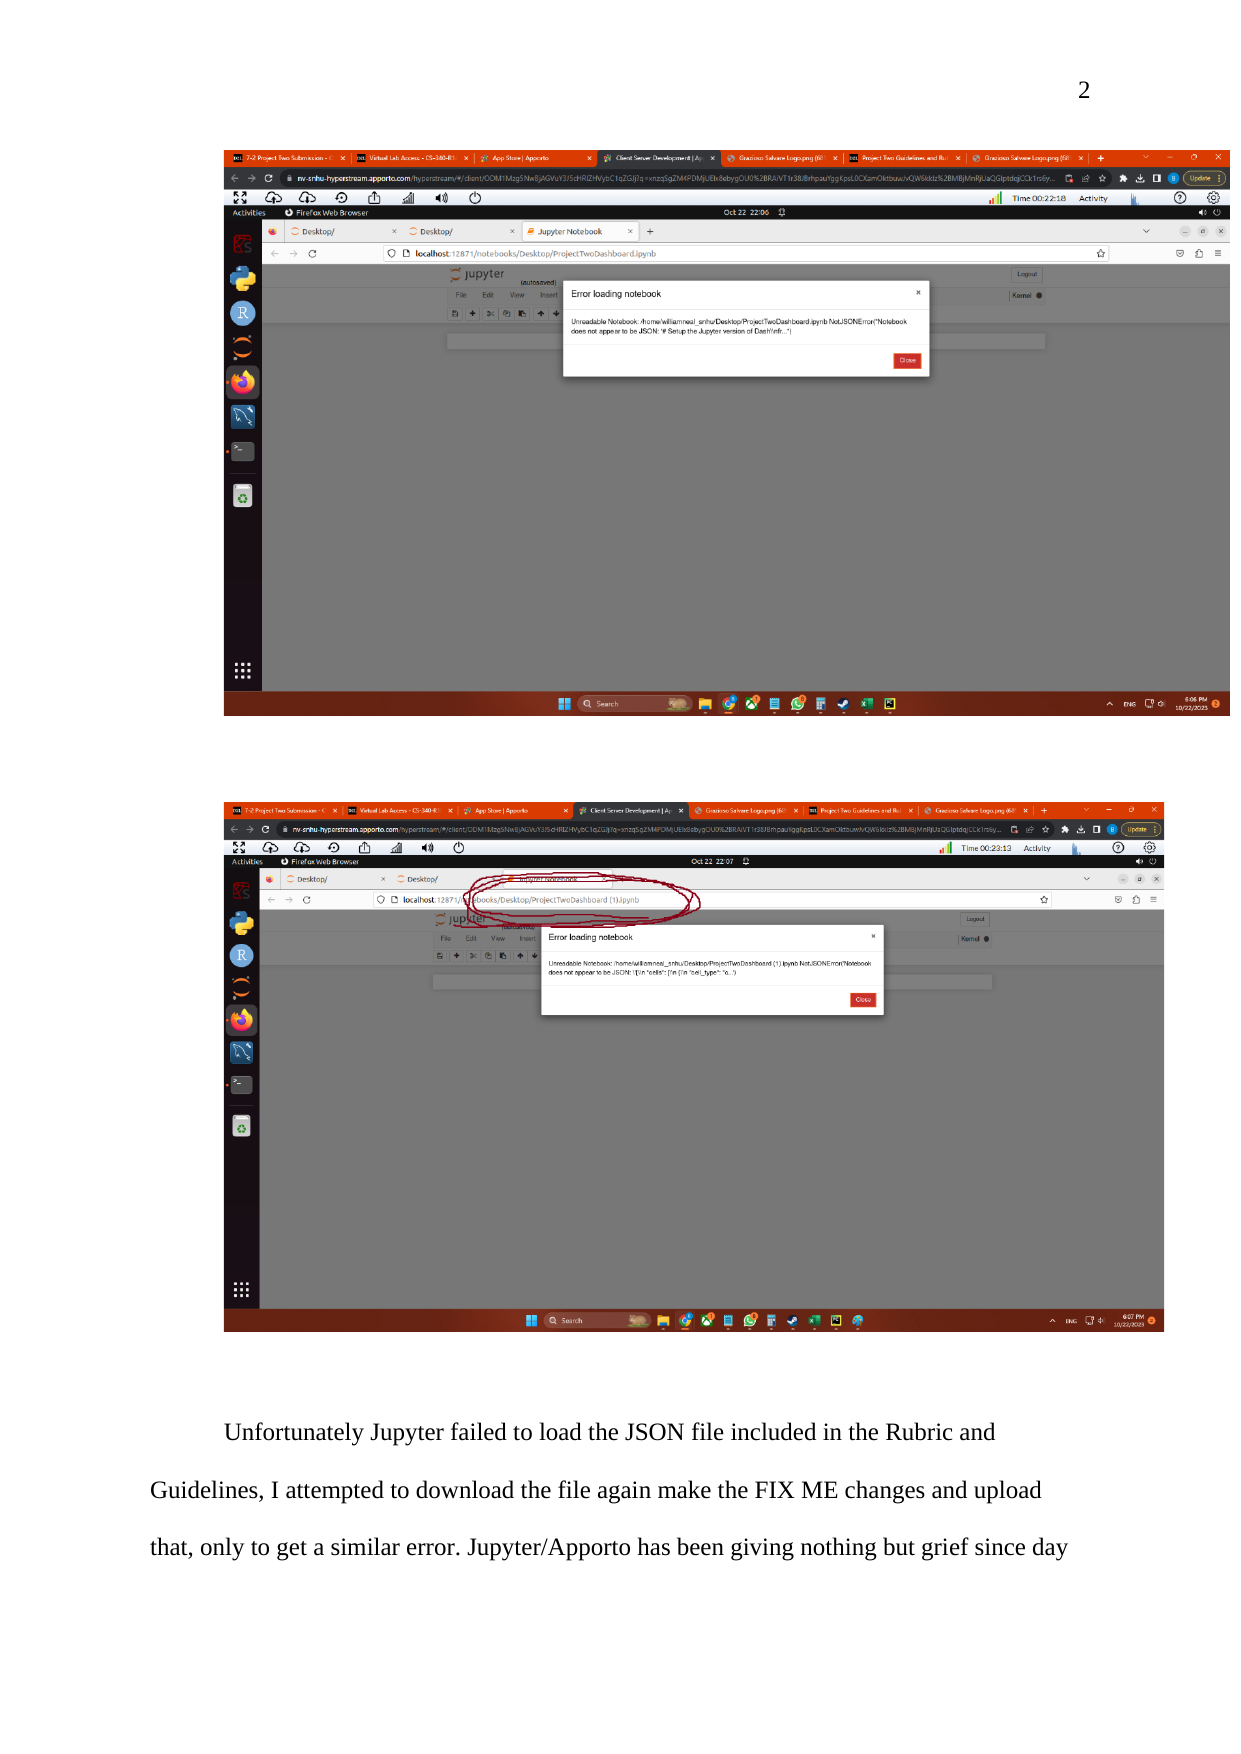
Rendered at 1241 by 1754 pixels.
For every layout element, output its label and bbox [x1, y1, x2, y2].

picture [223, 150, 1230, 716]
text [150, 1417, 1090, 1561]
picture [223, 802, 1165, 1332]
